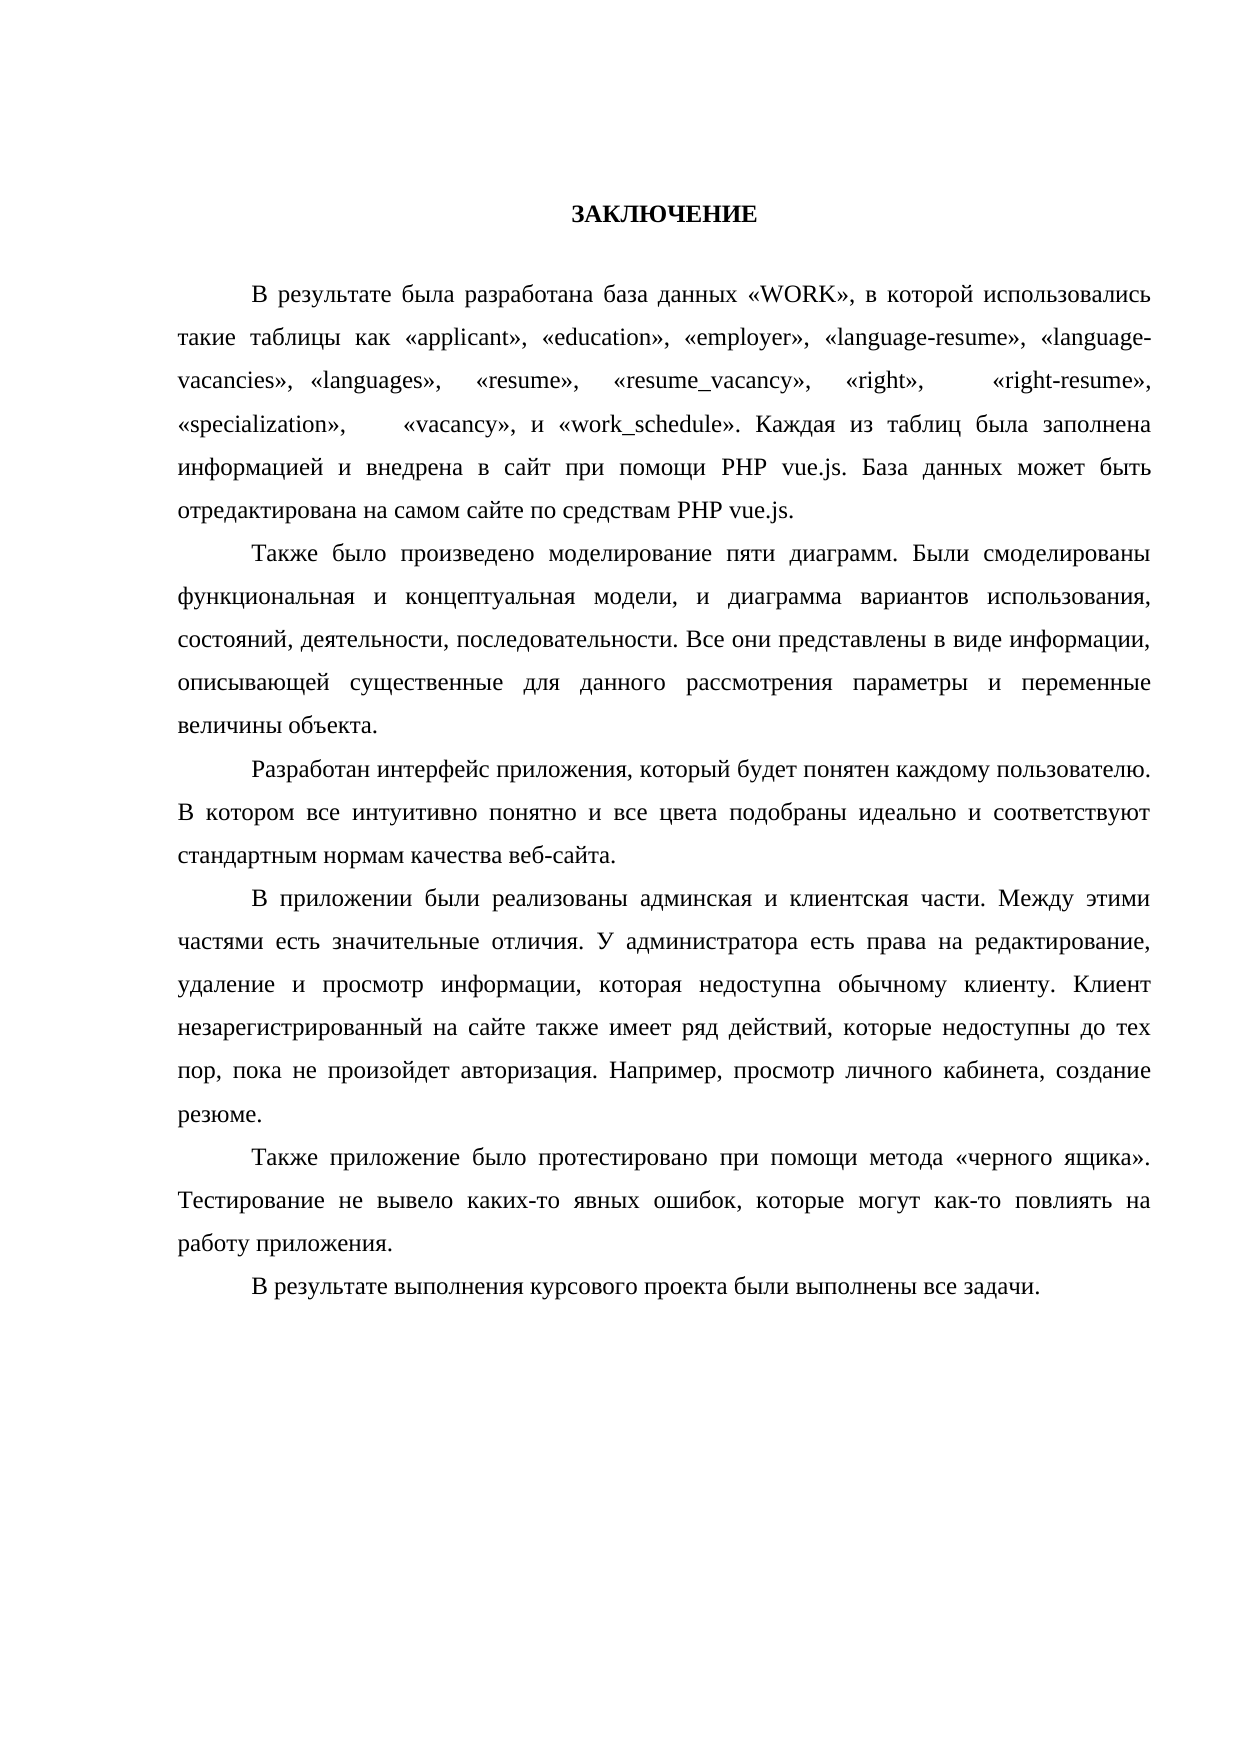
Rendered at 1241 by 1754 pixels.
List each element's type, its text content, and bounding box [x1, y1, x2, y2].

text Также было произведено моделирование пяти диаграмм. Были смоделированы функциональная и концептуальная модели, и диаграмма вариантов использования, состояний, деятельности, последовательности. Все они представлены в виде информации, описывающей существенные для данного рассмотрения параметры и переменные величины объекта. [177, 538, 1152, 739]
text В результате выполнения курсового проекта были выполнены все задачи. [177, 1271, 1152, 1300]
text В приложении были реализованы админская и клиентская части. Между этими частями есть значительные отличия. У администратора есть права на редактирование, удаление и просмотр информации, которая недоступна обычному клиенту. Клиент незарегистрированный на сайте также имеет ряд действий, которые недоступны до тех пор, пока не произойдет авторизация. Например, просмотр личного кабинета, создание резюме. [177, 883, 1152, 1127]
text Также приложение было протестировано при помощи метода «черного ящика». Тестирование не вывело каких-то явных ошибок, которые могут как-то повлиять на работу приложения. [177, 1142, 1152, 1257]
subtitle ЗАКЛЮЧЕНИЕ [177, 156, 1152, 227]
text Разработан интерфейс приложения, который будет понятен каждому пользователю. В котором все интуитивно понятно и все цвета подобраны идеально и соответствуют стандартным нормам качества веб-сайта. [177, 754, 1152, 869]
text В результате была разработана база данных «WORK», в которой использовались такие таблицы как «applicant», «education», «employer», «language-resume», «language-vacancies», «languages», «resume», «resume_vacancy», «right», «right-resume», «specialization», «vacancy», и «work_schedule». Каждая из таблиц была заполнена информацией и внедрена в сайт при помощи PHP vue.js. База данных может быть отредактирована на самом сайте по средствам PHP vue.js. [177, 279, 1152, 524]
